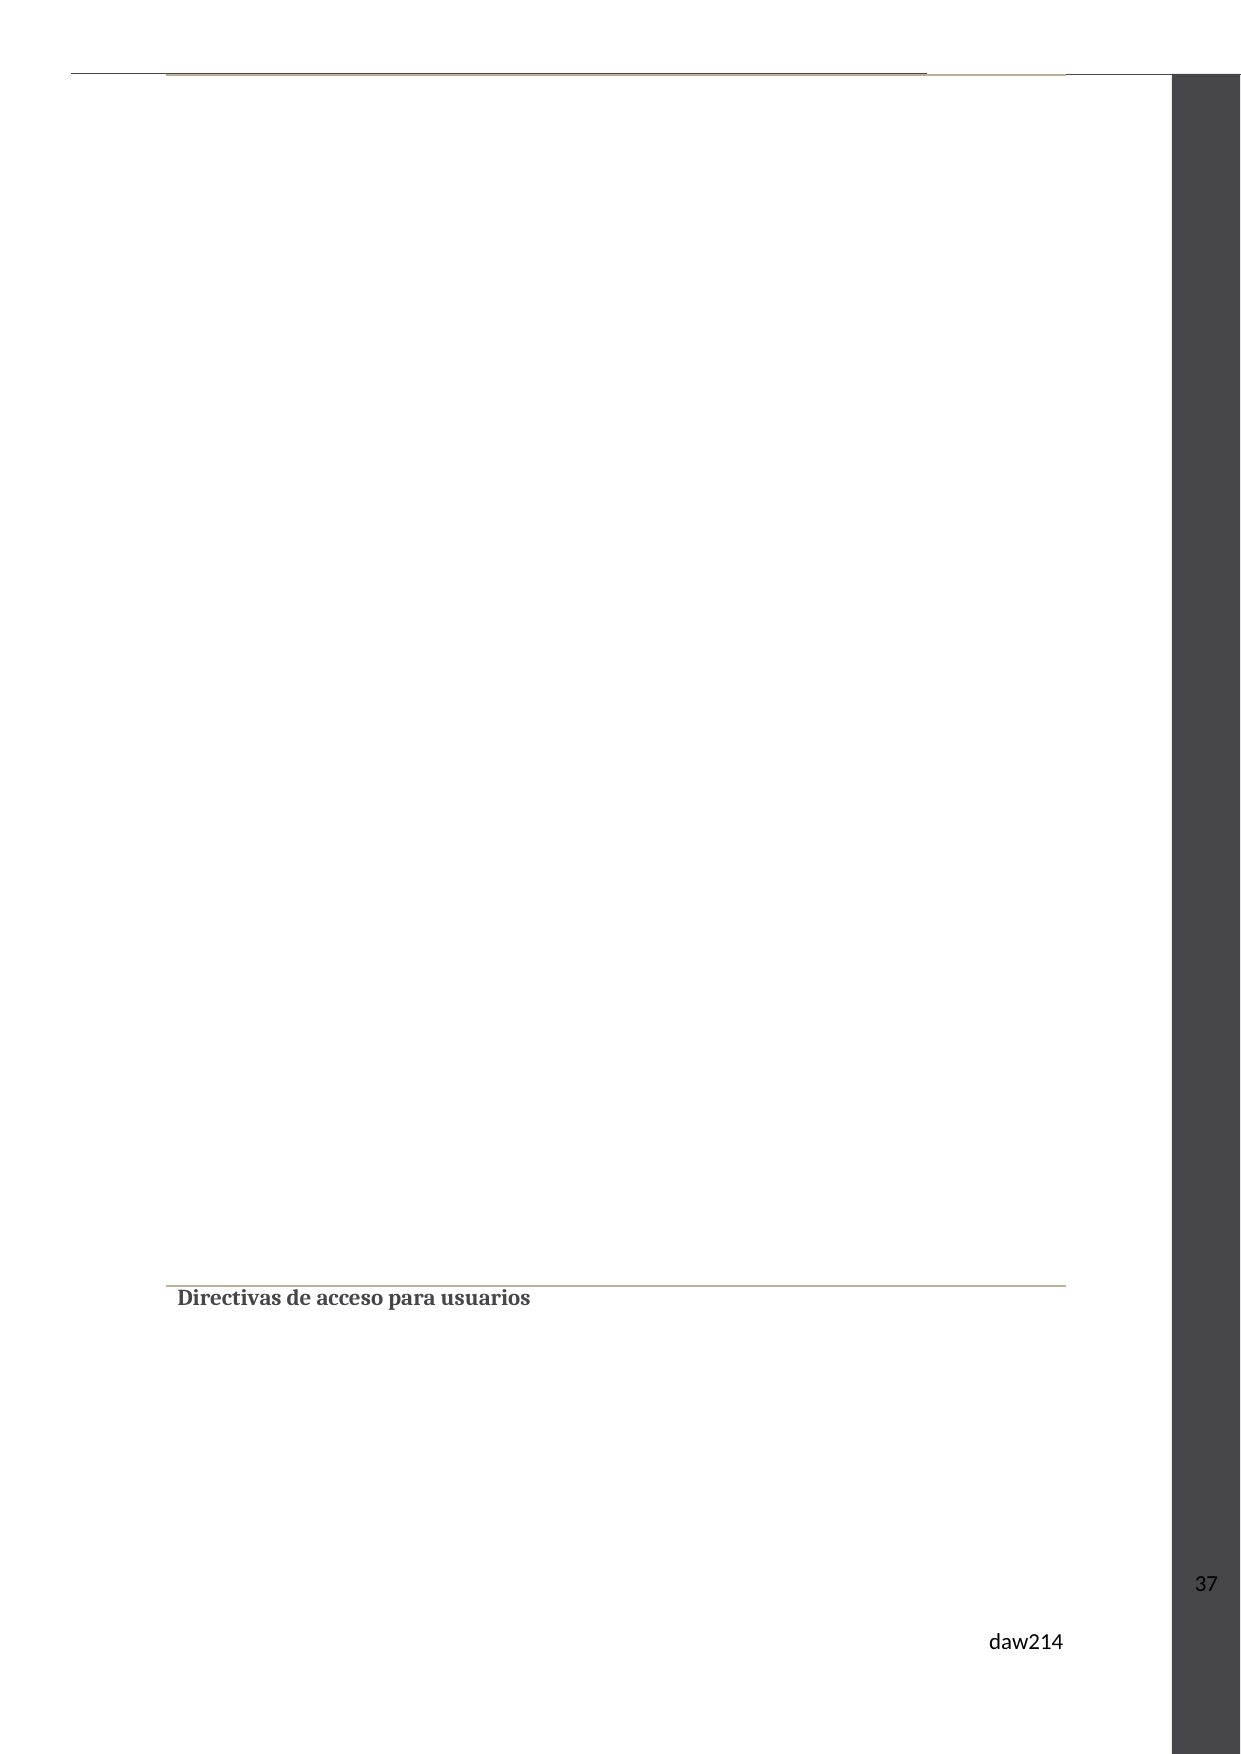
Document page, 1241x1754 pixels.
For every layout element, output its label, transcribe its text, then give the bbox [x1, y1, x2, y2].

subtitle Directivas de acceso para usuarios [177, 1287, 1063, 1311]
